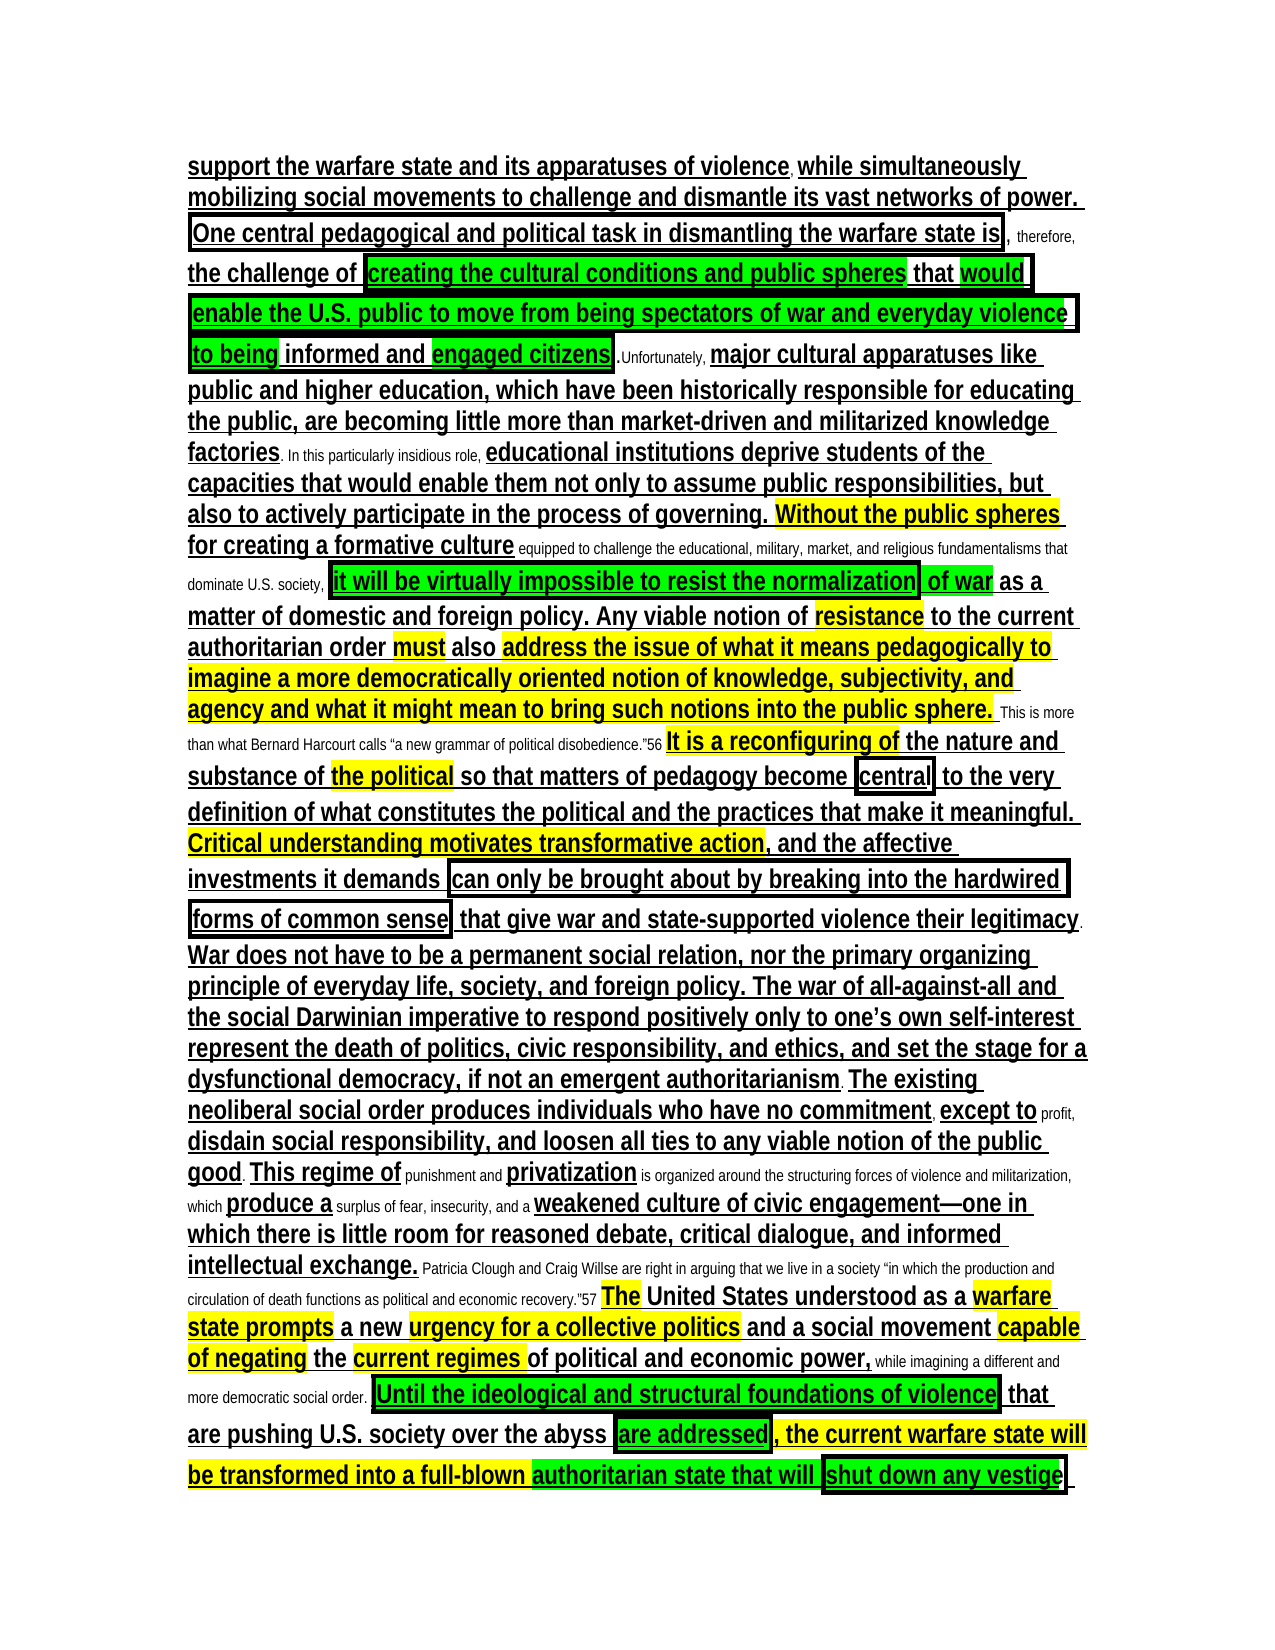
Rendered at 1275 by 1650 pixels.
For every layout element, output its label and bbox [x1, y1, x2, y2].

text [187, 1060, 1087, 1446]
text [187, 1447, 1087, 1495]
text [187, 150, 1087, 1059]
